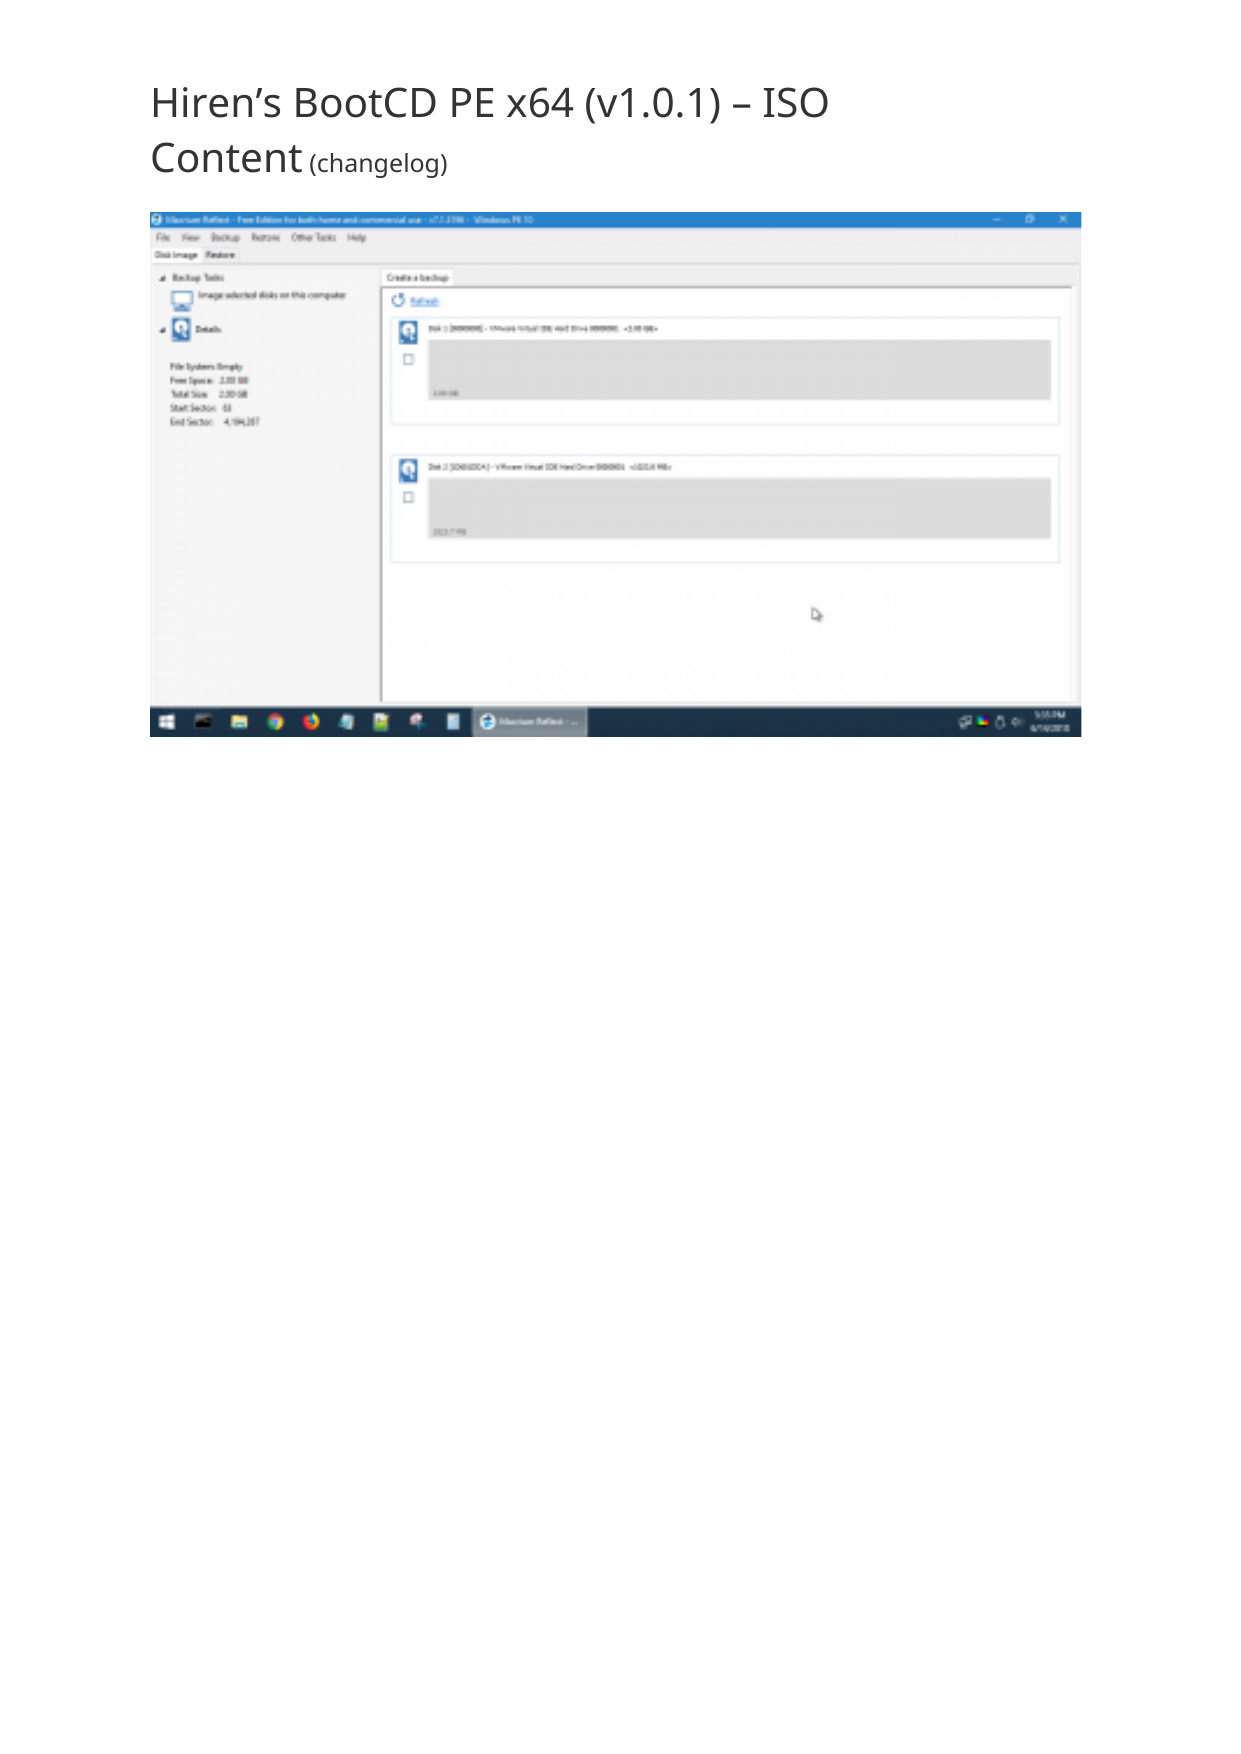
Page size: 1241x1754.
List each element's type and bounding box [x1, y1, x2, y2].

picture [150, 212, 1082, 737]
